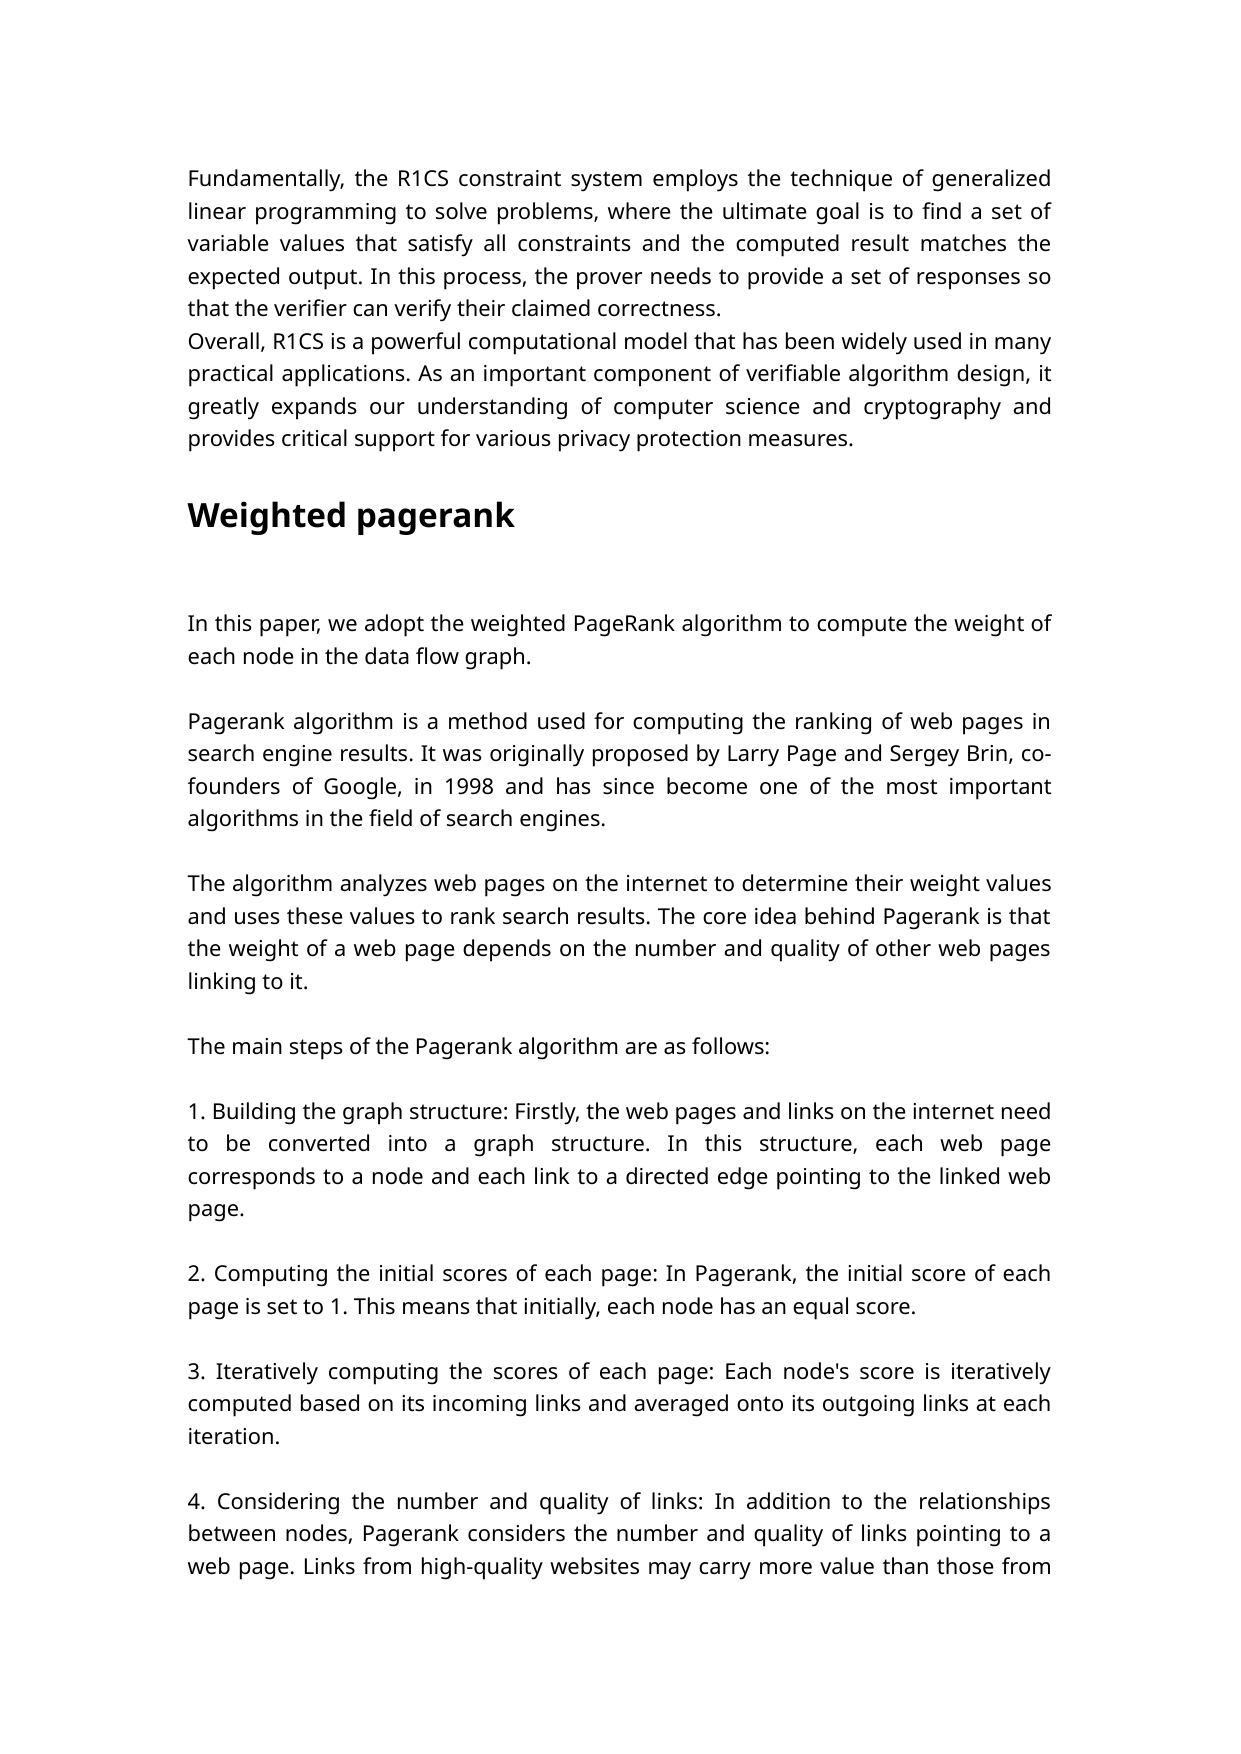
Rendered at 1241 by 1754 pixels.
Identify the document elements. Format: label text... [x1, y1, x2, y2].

subtitle Weighted pagerank [187, 482, 1053, 547]
text 2. Computing the initial scores of each page: In Pagerank, the initial score of each page is set to 1. This means that initially, each node has an equal score. [187, 1257, 1053, 1322]
text In this paper, we adopt the weighted PageRank algorithm to compute the weight of each node in the data flow graph. [187, 607, 1053, 672]
text 3. Iteratively computing the scores of each page: Each node's score is iteratively computed based on its incoming links and averaged onto its outgoing links at each iteration. [187, 1354, 1053, 1452]
text The main steps of the Pagerank algorithm are as follows: [187, 1029, 1053, 1062]
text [187, 1484, 1053, 1582]
text Overall, R1CS is a powerful computational model that has been widely used in many practical applications. As an important component of verifiable algorithm design, it greatly expands our understanding of computer science and cryptography and provides critical support for various privacy protection measures. [187, 324, 1053, 454]
text The algorithm analyzes web pages on the internet to determine their weight values and uses these values to rank search results. The core idea behind Pagerank is that the weight of a web page depends on the number and quality of other web pages linking to it. [187, 867, 1053, 997]
text Fundamentally, the R1CS constraint system employs the technique of generalized linear programming to solve problems, where the ultimate goal is to find a set of variable values that satisfy all constraints and the computed result matches the expected output. In this process, the prover needs to provide a set of responses so that the verifier can verify their claimed correctness. [187, 162, 1053, 324]
text Pagerank algorithm is a method used for computing the ranking of web pages in search engine results. It was originally proposed by Larry Page and Sergey Brin, co-founders of Google, in 1998 and has since become one of the most important algorithms in the field of search engines. [187, 704, 1053, 834]
text 1. Building the graph structure: Firstly, the web pages and links on the internet need to be converted into a graph structure. In this structure, each web page corresponds to a node and each link to a directed edge pointing to the linked web page. [187, 1094, 1053, 1224]
